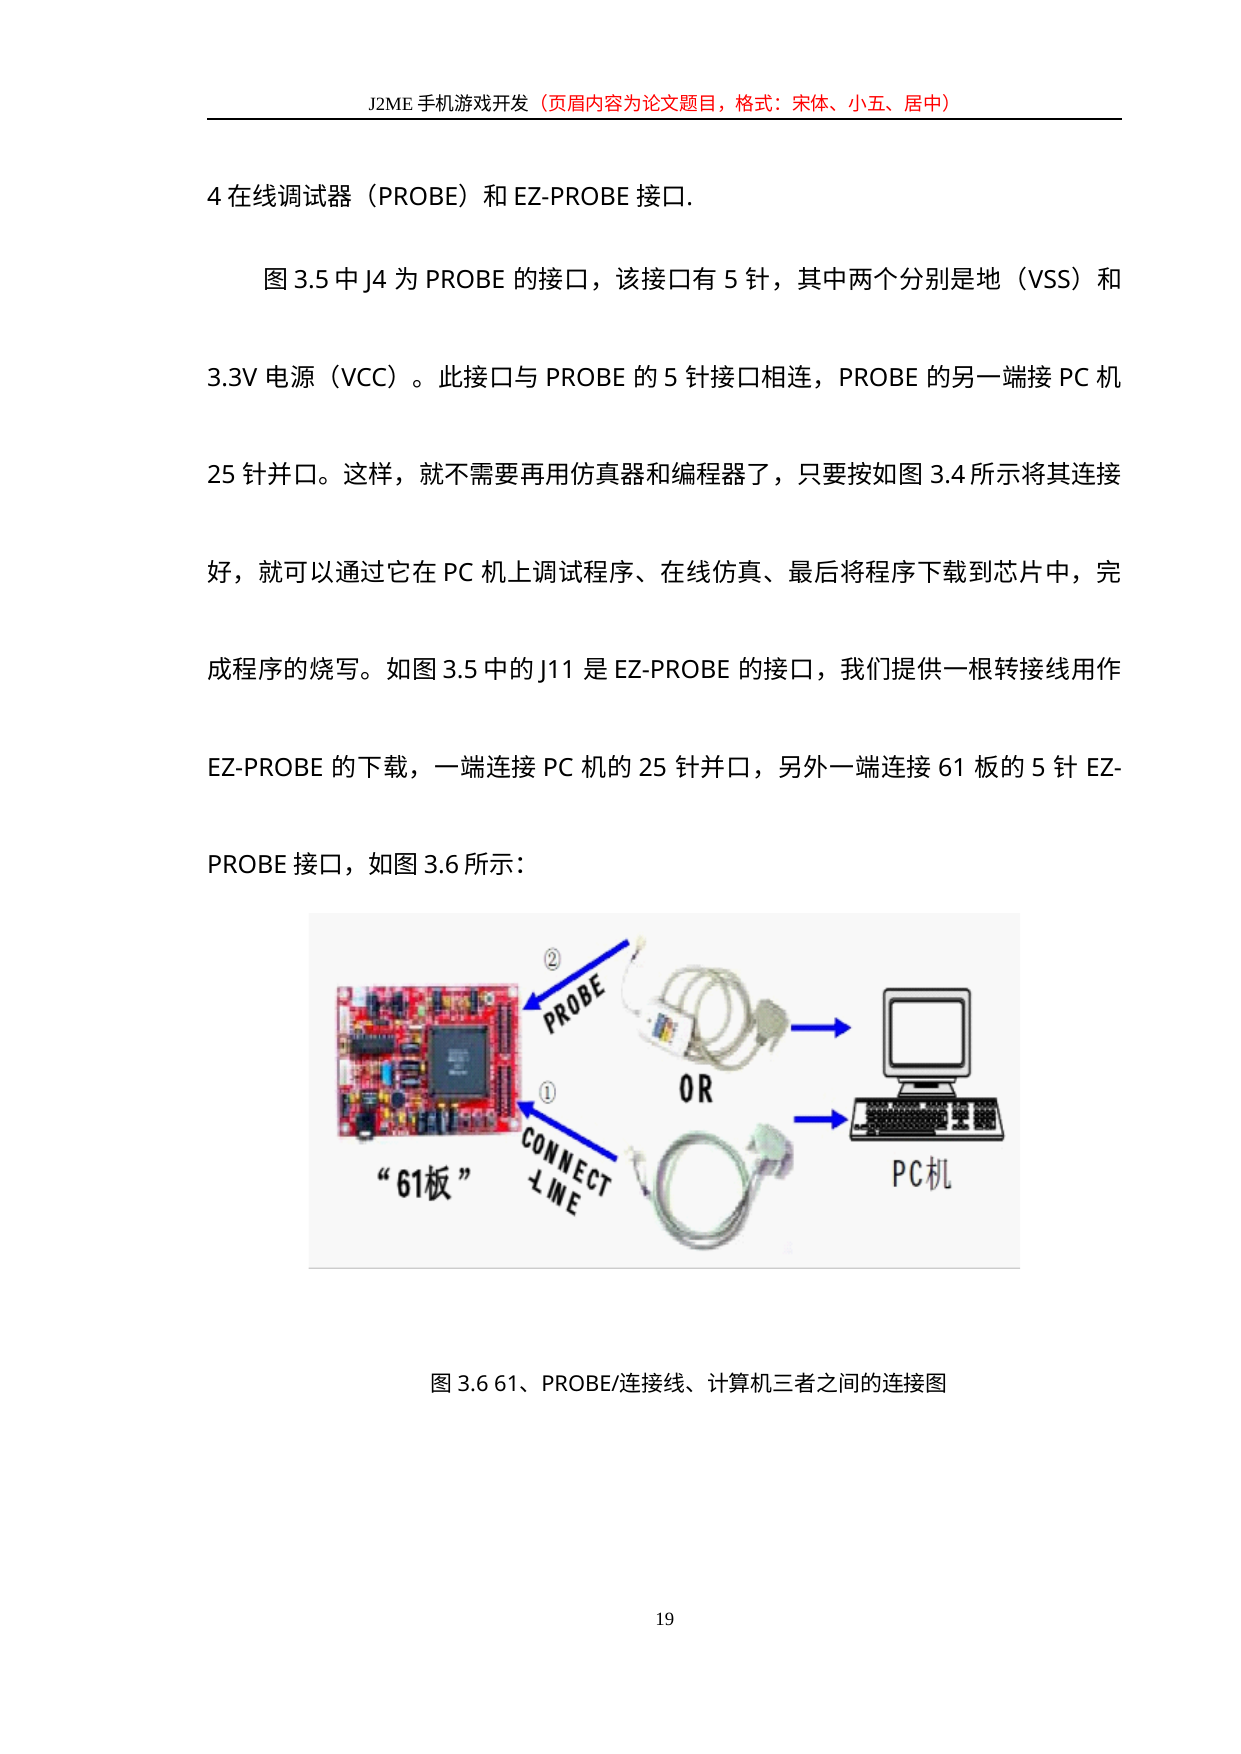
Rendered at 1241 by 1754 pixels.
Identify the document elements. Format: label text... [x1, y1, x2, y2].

text 4 在线调试器（PROBE）和EZ-PROBE 接口. [207, 162, 1122, 227]
text 图3.5中J4 为PROBE 的接口，该接口有5 针，其中两个分别是地（VSS）和3.3V 电源（VCC）。此接口与PROBE 的5 针接口相连，PROBE 的另一端接PC 机25 针并口。这样，就不需要再用仿真器和编程器了，只要按如图3.4所示将其连接好，就可以通过它在PC 机上调试程序、在线仿真、最后将程序下载到芯片中，完成程序的烧写。如图3.5中的J11 是EZ-PROBE 的接口，我们提供一根转接线用作EZ-PROBE 的下载，一端连接PC 机的25 针并口，另外一端连接61 板的5 针 EZ-PROBE 接口，如图3.6所示： [207, 245, 1122, 895]
text 图 3.6 61、PROBE/连接线、计算机三者之间的连接图 [207, 1365, 1122, 1398]
picture [308, 913, 1021, 1270]
